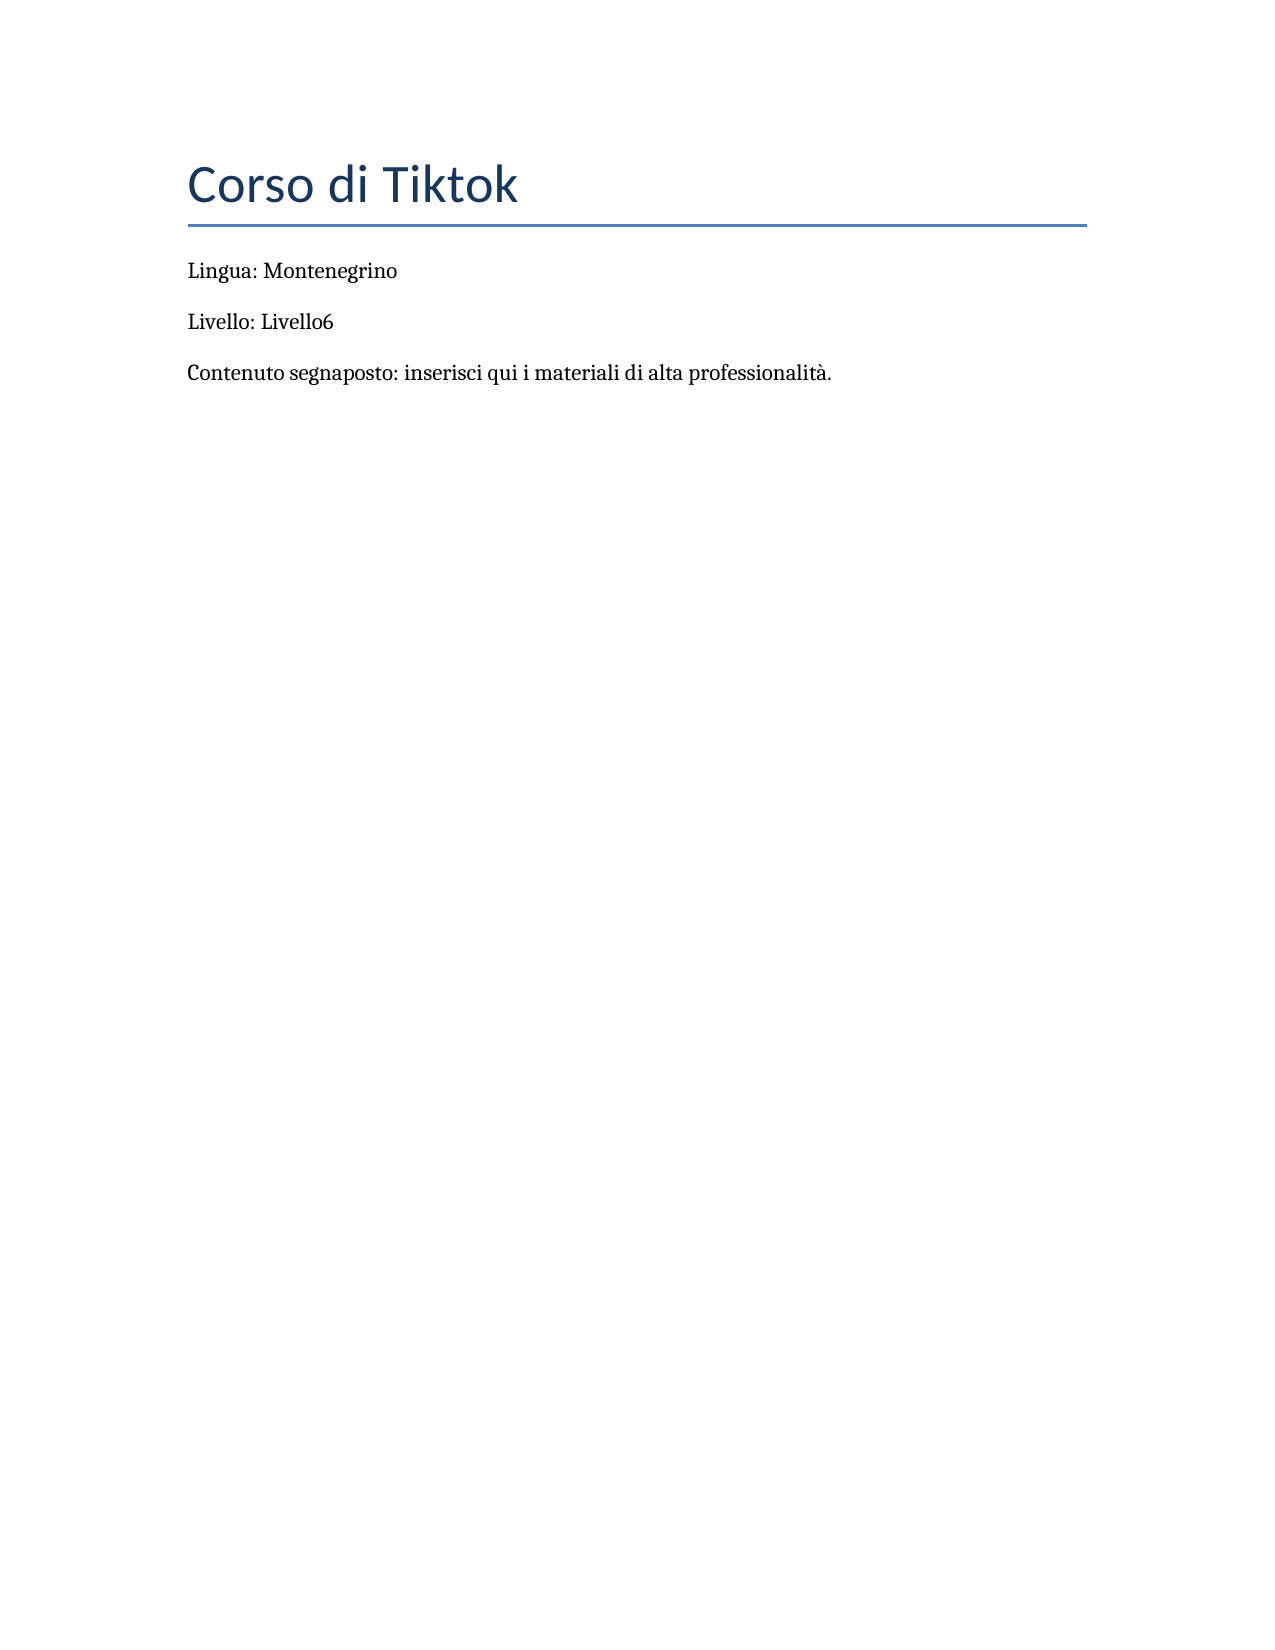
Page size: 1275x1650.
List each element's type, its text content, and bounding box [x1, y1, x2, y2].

text Livello: Livello6 [187, 309, 1087, 335]
text Contenuto segnaposto: inserisci qui i materiali di alta professionalità. [187, 360, 1087, 386]
text Lingua: Montenegrino [187, 258, 1087, 284]
title Corso di Tiktok [187, 150, 1087, 227]
